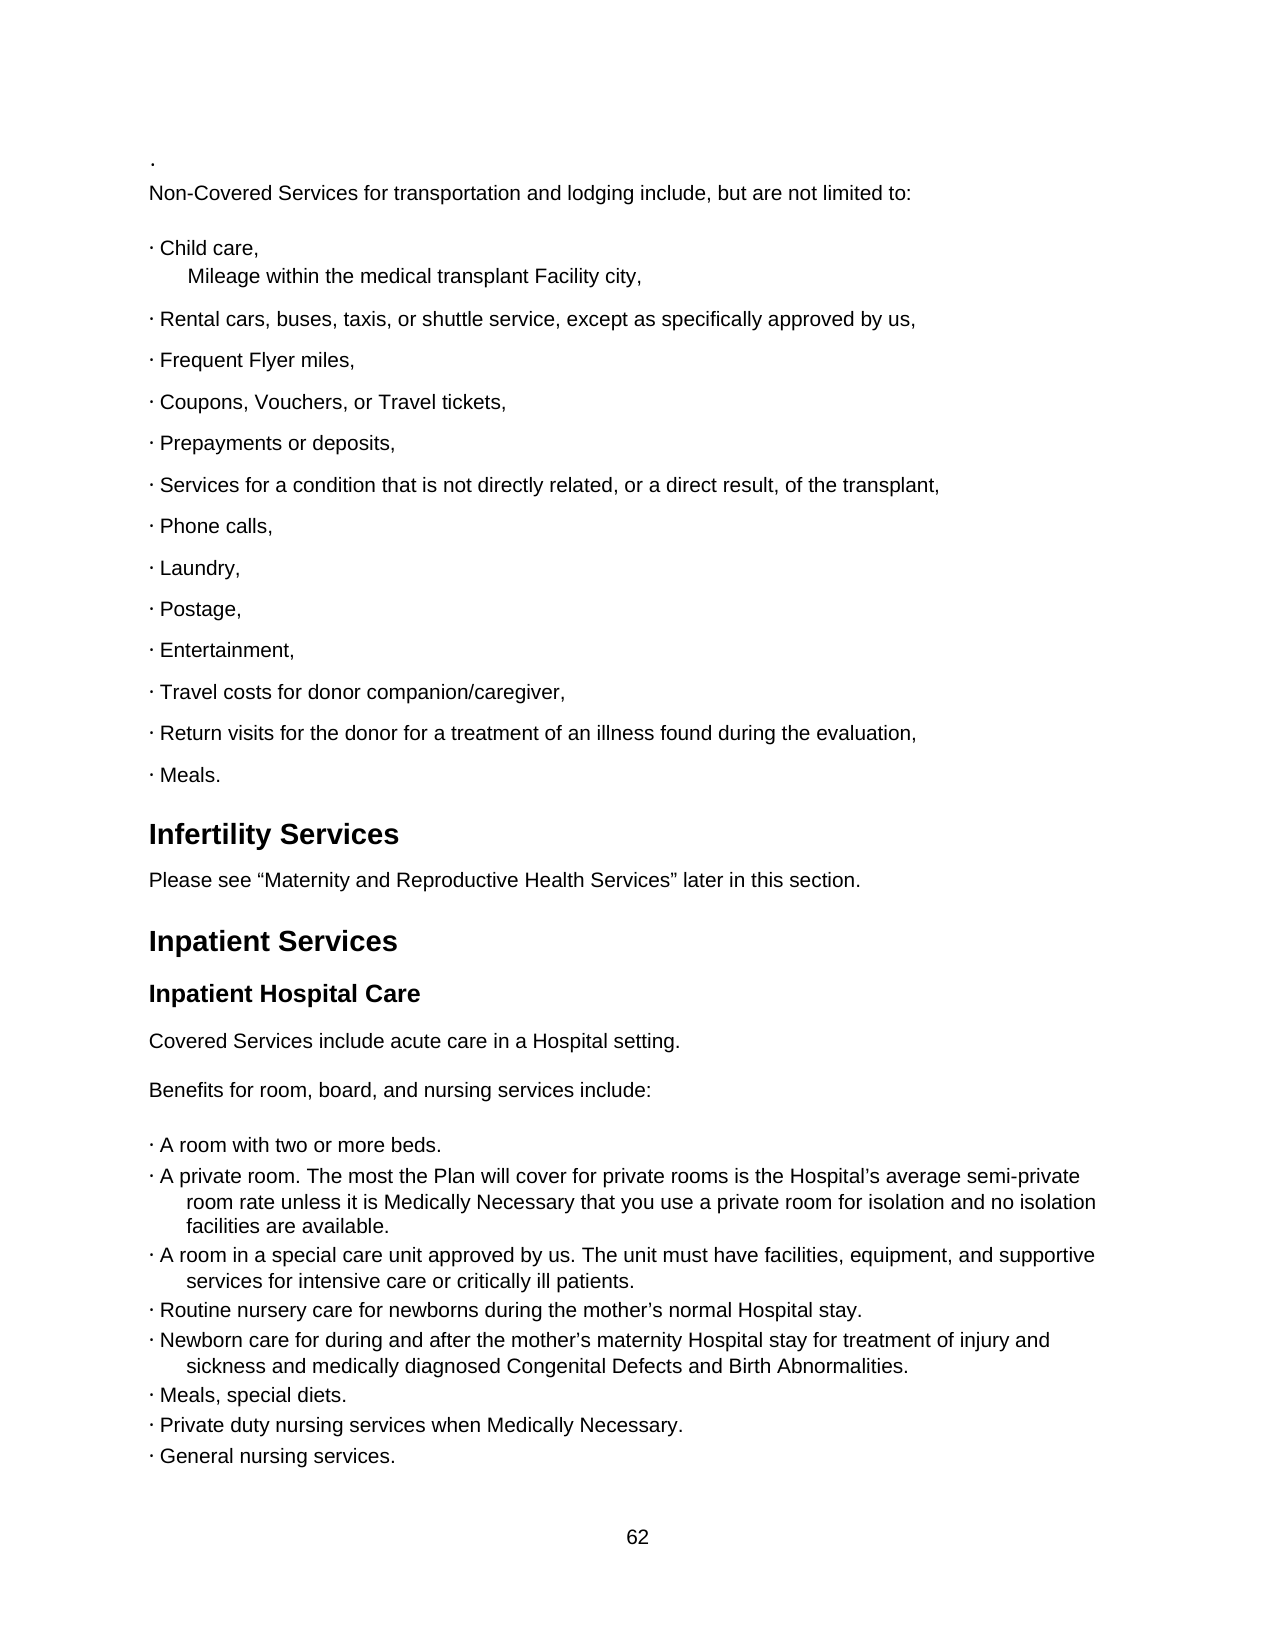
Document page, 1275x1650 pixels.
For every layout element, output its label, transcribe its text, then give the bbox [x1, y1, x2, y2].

text · A private room. The most the Plan will cover for private rooms is the Hospital’s average semi-private room rate unless it is Medically Necessary that you use a private room for isolation and no isolation facilities are available. [148, 1161, 1122, 1238]
text · Private duty nursing services when Medically Necessary. [148, 1411, 1122, 1439]
text · Prepayments or deposits, [148, 428, 1122, 457]
subtitle Infertility Services [148, 817, 1122, 851]
text · Meals, special diets. [148, 1380, 1122, 1408]
text · Entertainment, [148, 635, 1122, 664]
text Please see “Maternity and Reproductive Health Services” later in this section. [148, 868, 1122, 892]
subtitle Inpatient Services [148, 924, 1122, 958]
text Non-Covered Services for transportation and lodging include, but are not limited to: [150, 180, 1124, 204]
subtitle Inpatient Hospital Care [148, 979, 1123, 1008]
text · Return visits for the donor for a treatment of an illness found during the evaluation, [148, 718, 1122, 747]
text · Phone calls, [148, 511, 1122, 540]
text · Child care, [148, 233, 1122, 262]
text Mileage within the medical transplant Facility city, [187, 264, 1122, 288]
text · Postage, [148, 594, 1122, 622]
text Covered Services include acute care in a Hospital setting. [148, 1029, 1122, 1053]
text · A room in a special care unit approved by us. The unit must have facilities, equipment, and supportive services for intensive care or critically ill patients. [148, 1240, 1122, 1293]
text · Routine nursery care for newborns during the mother’s normal Hospital stay. [148, 1295, 1122, 1323]
text · Newborn care for during and after the mother’s maternity Hospital stay for treatment of injury and sickness and medically diagnosed Congenital Defects and Birth Abnormalities. [148, 1325, 1122, 1378]
text · Laundry, [148, 553, 1122, 581]
text · A room with two or more beds. [148, 1130, 1122, 1159]
text · Services for a condition that is not directly related, or a direct result, of the transplant, [148, 470, 1122, 498]
text · Meals. [148, 760, 1122, 788]
text · General nursing services. [148, 1441, 1122, 1469]
text · Coupons, Vouchers, or Travel tickets, [148, 387, 1122, 416]
text · Frequent Flyer miles, [148, 346, 1122, 374]
text · Rental cars, buses, taxis, or shuttle service, except as specifically approved by us, [148, 304, 1122, 333]
text Benefits for room, board, and nursing services include: [148, 1078, 1122, 1102]
text · Travel costs for donor companion/caregiver, [148, 677, 1122, 705]
